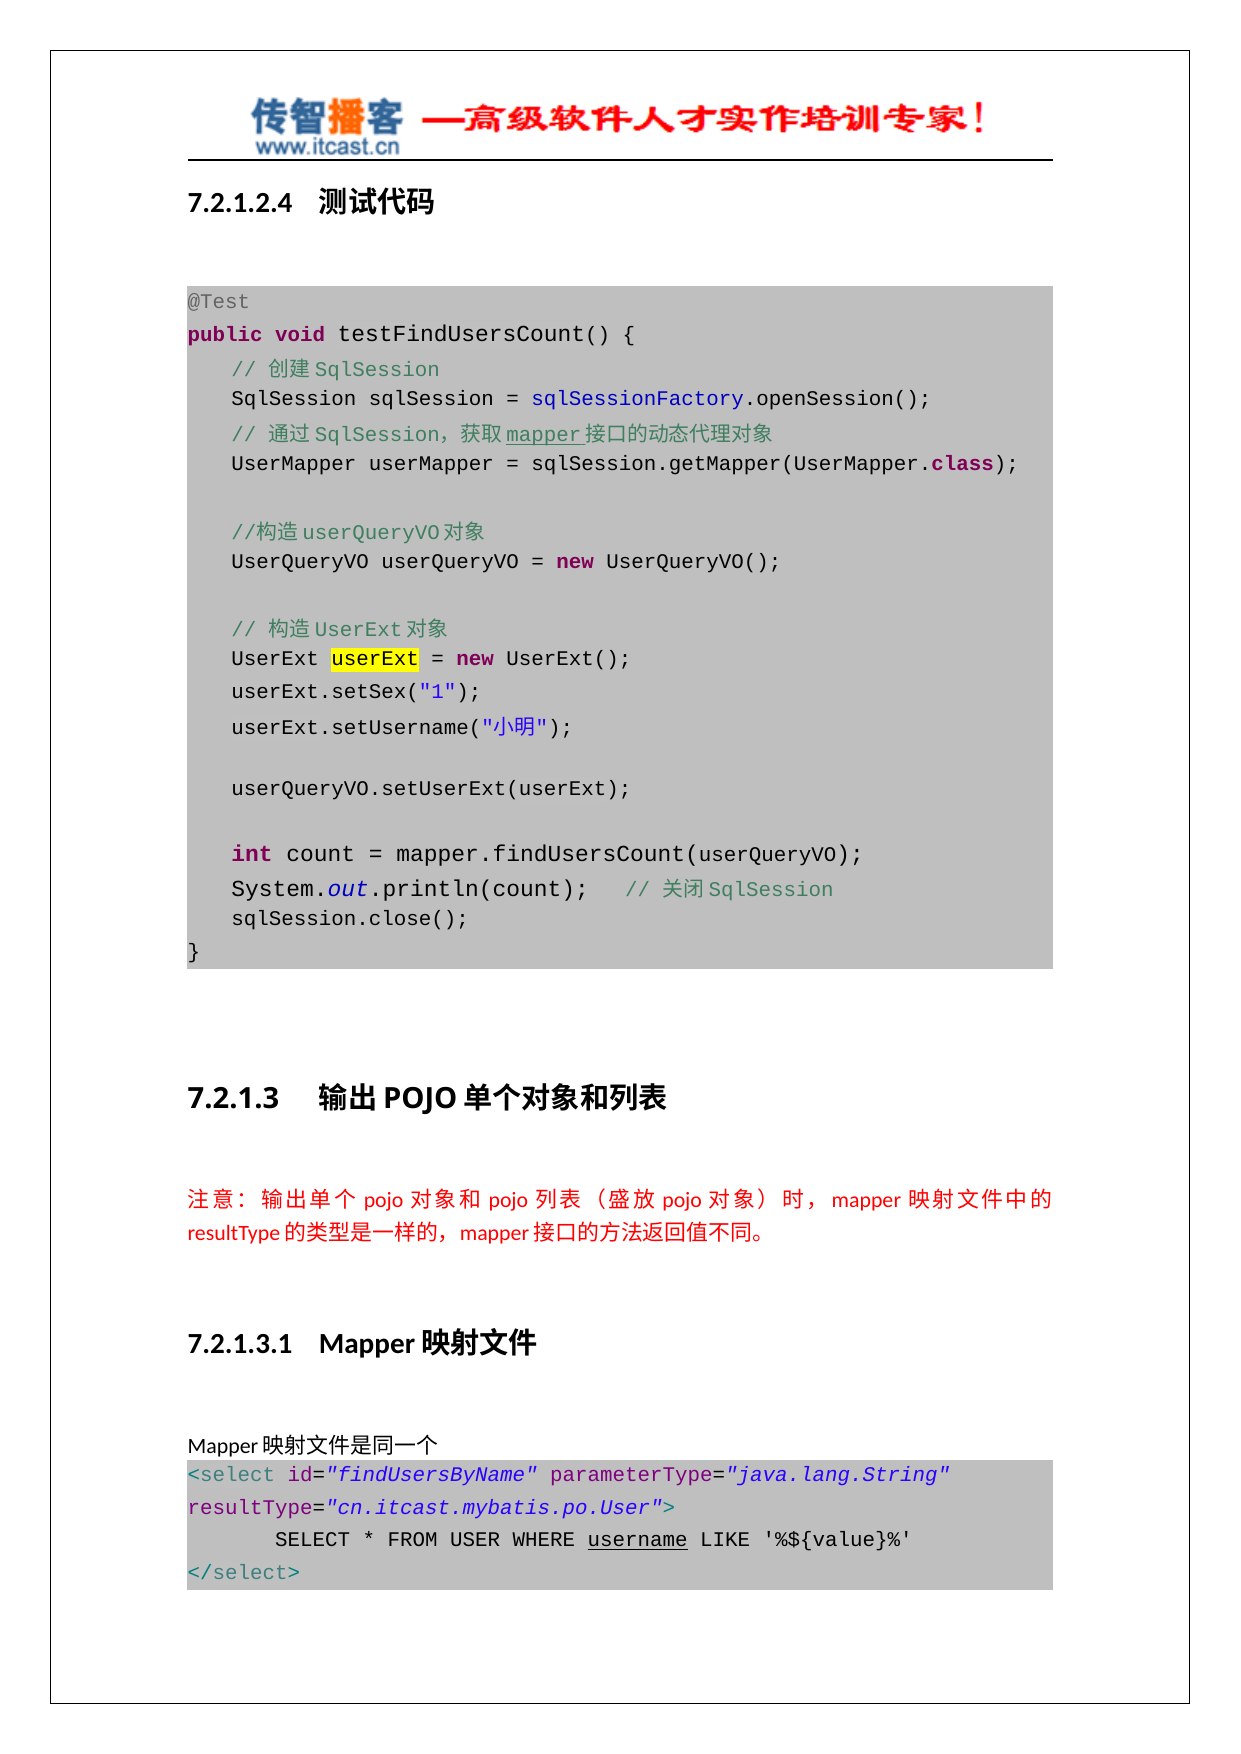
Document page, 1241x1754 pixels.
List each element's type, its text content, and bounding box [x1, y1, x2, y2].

text userExt.setUsername("小明"); [187, 709, 1053, 741]
text Mapper映射文件是同一个 [187, 1427, 1053, 1460]
text } [187, 936, 1053, 969]
picture [243, 88, 997, 158]
text UserQueryVO userQueryVO = new UserQueryVO(); [187, 546, 1053, 579]
text int count = mapper.findUsersCount(userQueryVO); [187, 839, 1053, 871]
text UserExt userExt = new UserExt(); [187, 644, 1053, 676]
text </select> [187, 1557, 1053, 1590]
subtitle 测试代码 [187, 167, 1053, 232]
text public void testFindUsersCount() { [187, 319, 1053, 351]
text SqlSession sqlSession = sqlSessionFactory.openSession(); [187, 384, 1053, 416]
text <select id="findUsersByName" parameterType="java.lang.String" resultType="cn.itcast.mybatis.po.User"> [187, 1460, 1053, 1525]
text 注意：输出单个pojo对象和pojo列表（盛放pojo对象）时，mapper映射文件中的resultType的类型是一样的，mapper接口的方法返回值不同。 [187, 1182, 1053, 1247]
text // 创建SqlSession [187, 351, 1053, 384]
subtitle Mapper映射文件 [187, 1308, 1053, 1373]
text userExt.setSex("1"); [187, 676, 1053, 709]
text SELECT * FROM USER WHERE username LIKE '%${value}%' [187, 1525, 1053, 1557]
text // 通过SqlSession，获取mapper接口的动态代理对象 [187, 416, 1053, 449]
text // 构造UserExt对象 [187, 611, 1053, 644]
text UserMapper userMapper = sqlSession.getMapper(UserMapper.class); [187, 449, 1053, 481]
text @Test [187, 286, 1053, 319]
text //构造userQueryVO对象 [187, 514, 1053, 546]
text System.out.println(count); // 关闭SqlSession [187, 871, 1053, 904]
text userQueryVO.setUserExt(userExt); [187, 774, 1053, 806]
subtitle 输出POJO单个对象和列表 [187, 1063, 1053, 1128]
text sqlSession.close(); [187, 904, 1053, 936]
